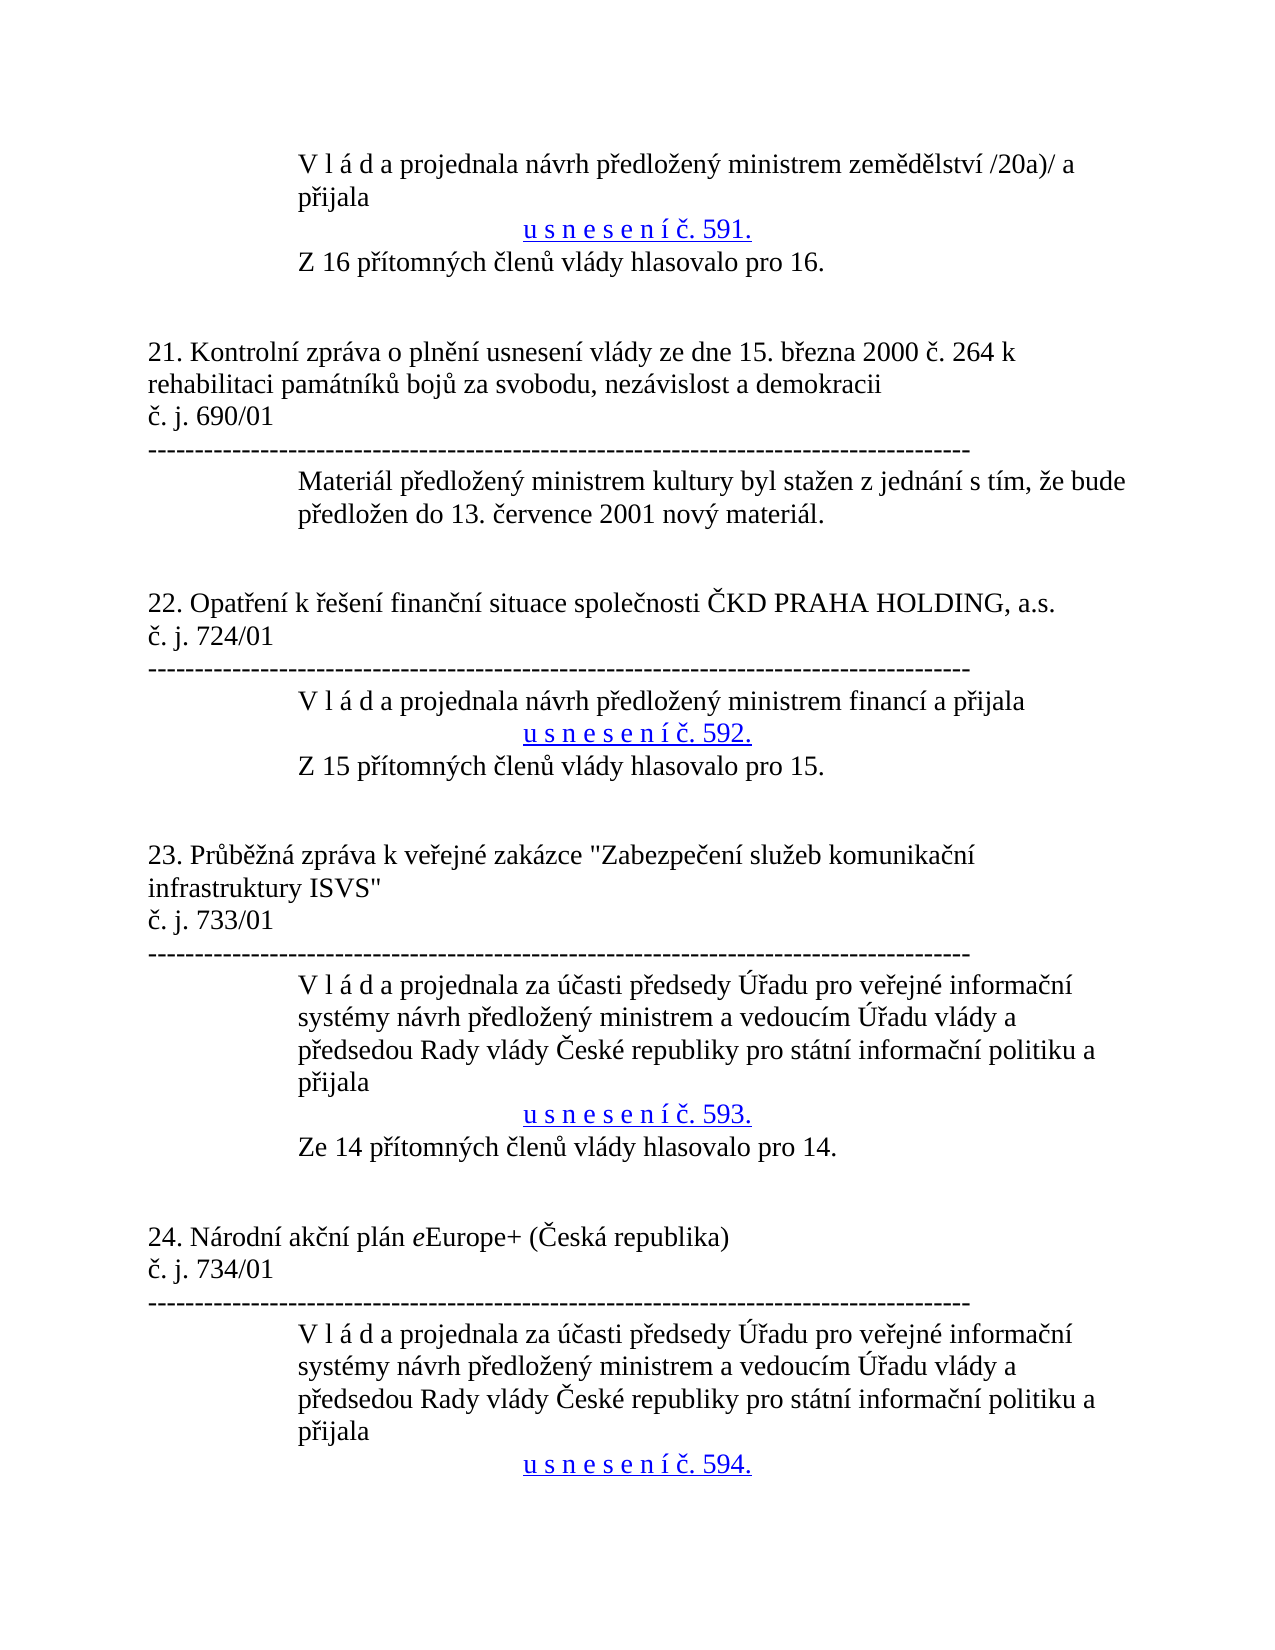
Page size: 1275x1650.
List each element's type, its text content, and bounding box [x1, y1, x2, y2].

text 21. Kontrolní zpráva o plnění usnesení vlády ze dne 15. března 2000 č. 264 k rehabilitaci památníků bojů za svobodu, nezávislost a demokracii č. j. 690/01 ---------------------------------------------------------------------------------------- [148, 277, 1127, 464]
text 23. Průběžná zpráva k veřejné zakázce "Zabezpečení služeb komunikační infrastruktury ISVS" č. j. 733/01 ---------------------------------------------------------------------------------------- [148, 781, 1127, 968]
text u s n e s e n í č. 594. [148, 1447, 1127, 1479]
text V l á d a projednala návrh předložený ministrem financí a přijala [298, 684, 1127, 716]
text u s n e s e n í č. 591. [148, 212, 1127, 245]
text V l á d a projednala návrh předložený ministrem zemědělství /20a)/ a přijala [298, 148, 1127, 212]
text Materiál předložený ministrem kultury byl stažen z jednání s tím, že bude předložen do 13. července 2001 nový materiál. [298, 464, 1127, 529]
text V l á d a projednala za účasti předsedy Úřadu pro veřejné informační systémy návrh předložený ministrem a vedoucím Úřadu vlády a předsedou Rady vlády České republiky pro státní informační politiku a přijala [298, 968, 1127, 1098]
text u s n e s e n í č. 592. [148, 716, 1127, 748]
text 22. Opatření k řešení finanční situace společnosti ČKD PRAHA HOLDING, a.s. č. j. 724/01 ---------------------------------------------------------------------------------------- [148, 529, 1127, 684]
text 24. Národní akční plán eEurope+ (Česká republika) č. j. 734/01 ---------------------------------------------------------------------------------------- [148, 1162, 1127, 1317]
text Z 15 přítomných členů vlády hlasovalo pro 15. [298, 748, 1127, 781]
text V l á d a projednala za účasti předsedy Úřadu pro veřejné informační systémy návrh předložený ministrem a vedoucím Úřadu vlády a předsedou Rady vlády České republiky pro státní informační politiku a přijala [298, 1317, 1127, 1447]
text Z 16 přítomných členů vlády hlasovalo pro 16. [298, 245, 1127, 277]
text Ze 14 přítomných členů vlády hlasovalo pro 14. [298, 1130, 1127, 1162]
text u s n e s e n í č. 593. [148, 1098, 1127, 1130]
